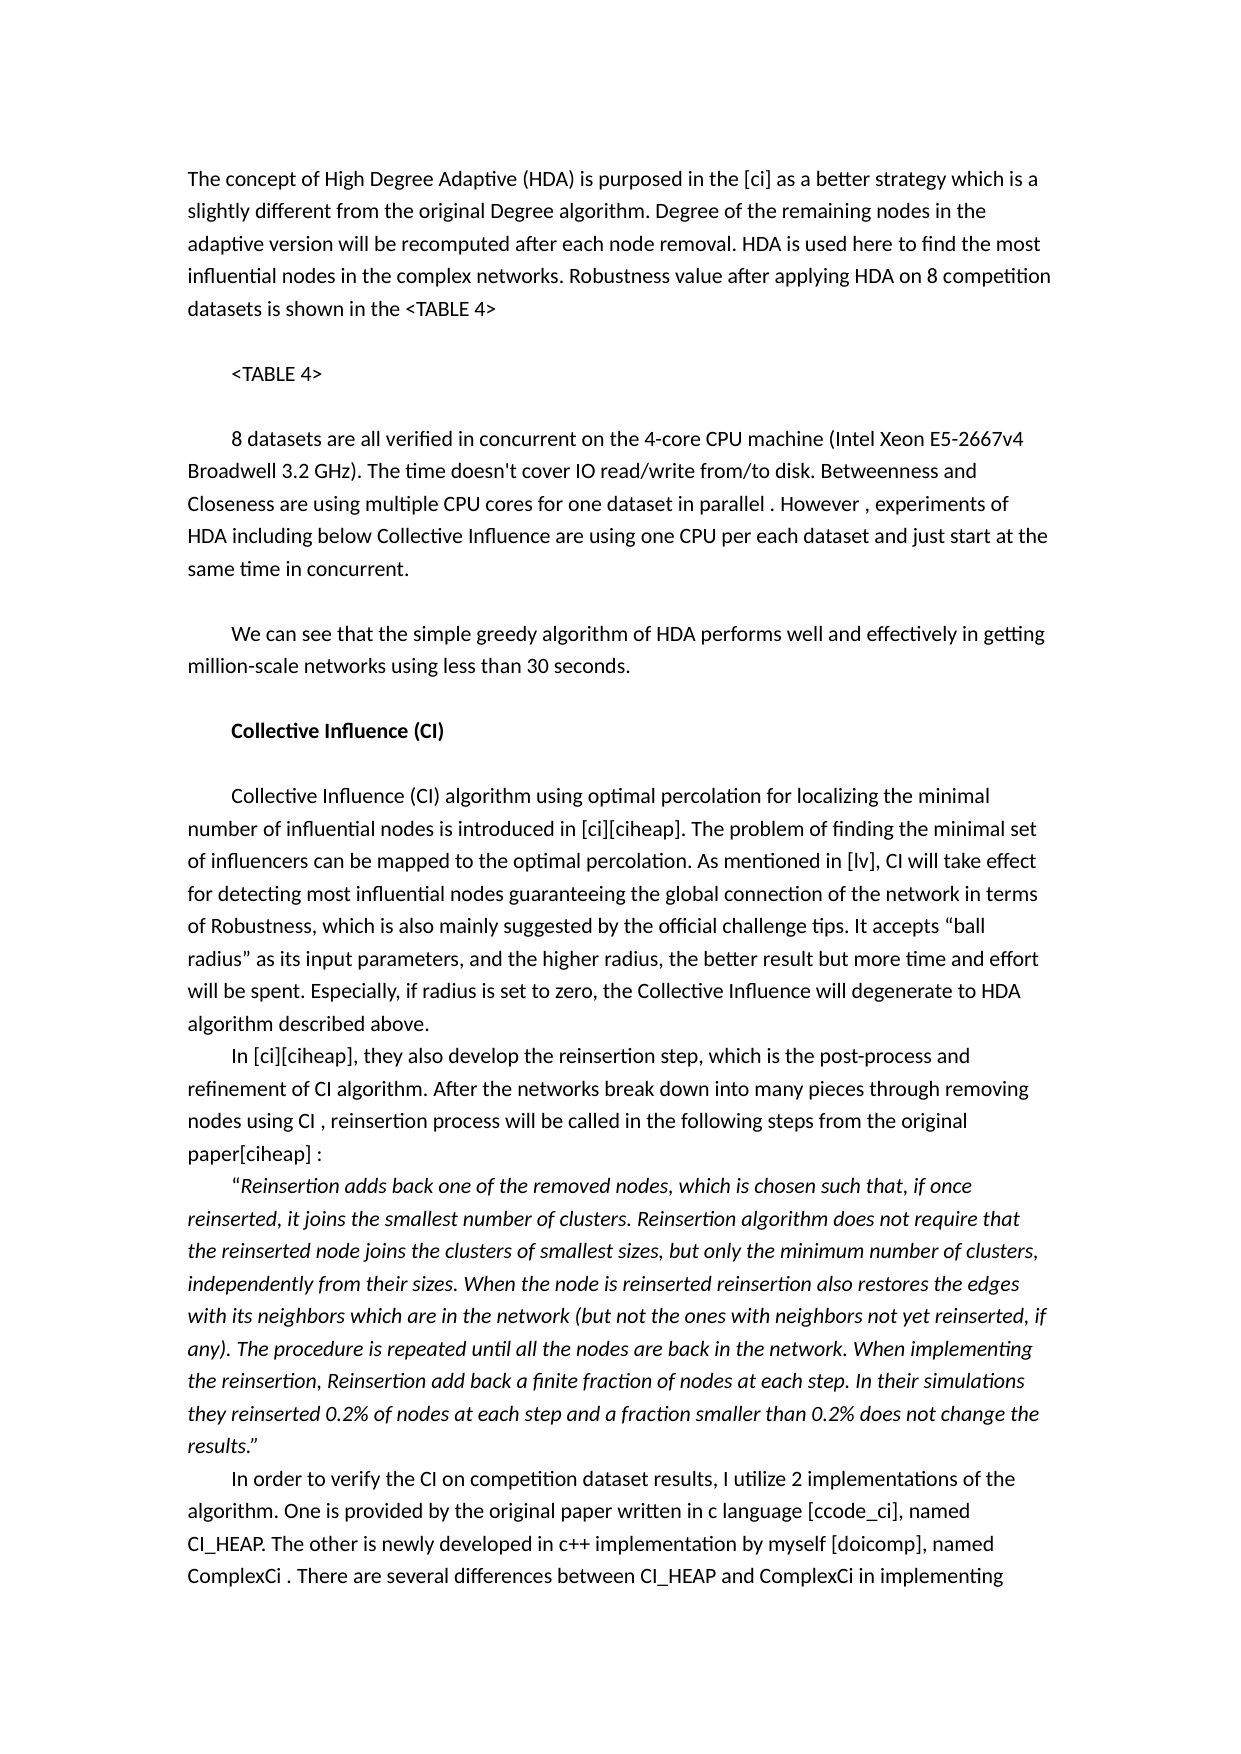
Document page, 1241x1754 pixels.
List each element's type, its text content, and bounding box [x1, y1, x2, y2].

text Collective Influence (CI) [187, 714, 1053, 747]
text Collective Influence (CI) algorithm using optimal percolation for localizing the minimal number of influential nodes is introduced in [ci][ciheap]. The problem of finding the minimal set of influencers can be mapped to the optimal percolation. As mentioned in [lv], CI will take effect for detecting most influential nodes guaranteeing the global connection of the network in terms of Robustness, which is also mainly suggested by the official challenge tips. It accepts “ball radius” as its input parameters, and the higher radius, the better result but more time and effort will be spent. Especially, if radius is set to zero, the Collective Influence will degenerate to HDA algorithm described above. [187, 779, 1053, 1039]
text In [ci][ciheap], they also develop the reinsertion step, which is the post-process and refinement of CI algorithm. After the networks break down into many pieces through removing nodes using CI , reinsertion process will be called in the following steps from the original paper[ciheap] : [187, 1039, 1053, 1169]
text “Reinsertion adds back one of the removed nodes, which is chosen such that, if once reinserted, it joins the smallest number of clusters. Reinsertion algorithm does not require that the reinserted node joins the clusters of smallest sizes, but only the minimum number of clusters, independently from their sizes. When the node is reinserted reinsertion also restores the edges with its neighbors which are in the network (but not the ones with neighbors not yet reinserted, if any). The procedure is repeated until all the nodes are back in the network. When implementing the reinsertion, Reinsertion add back a finite fraction of nodes at each step. In their simulations they reinserted 0.2% of nodes at each step and a fraction smaller than 0.2% does not change the results.” [187, 1169, 1053, 1462]
text <TABLE 4> [187, 357, 1053, 389]
text We can see that the simple greedy algorithm of HDA performs well and effectively in getting million-scale networks using less than 30 seconds. [187, 617, 1053, 682]
text 8 datasets are all verified in concurrent on the 4-core CPU machine (Intel Xeon E5-2667v4 Broadwell 3.2 GHz). The time doesn't cover IO read/write from/to disk. Betweenness and Closeness are using multiple CPU cores for one dataset in parallel . However , experiments of HDA including below Collective Influence are using one CPU per each dataset and just start at the same time in concurrent. [187, 422, 1053, 584]
